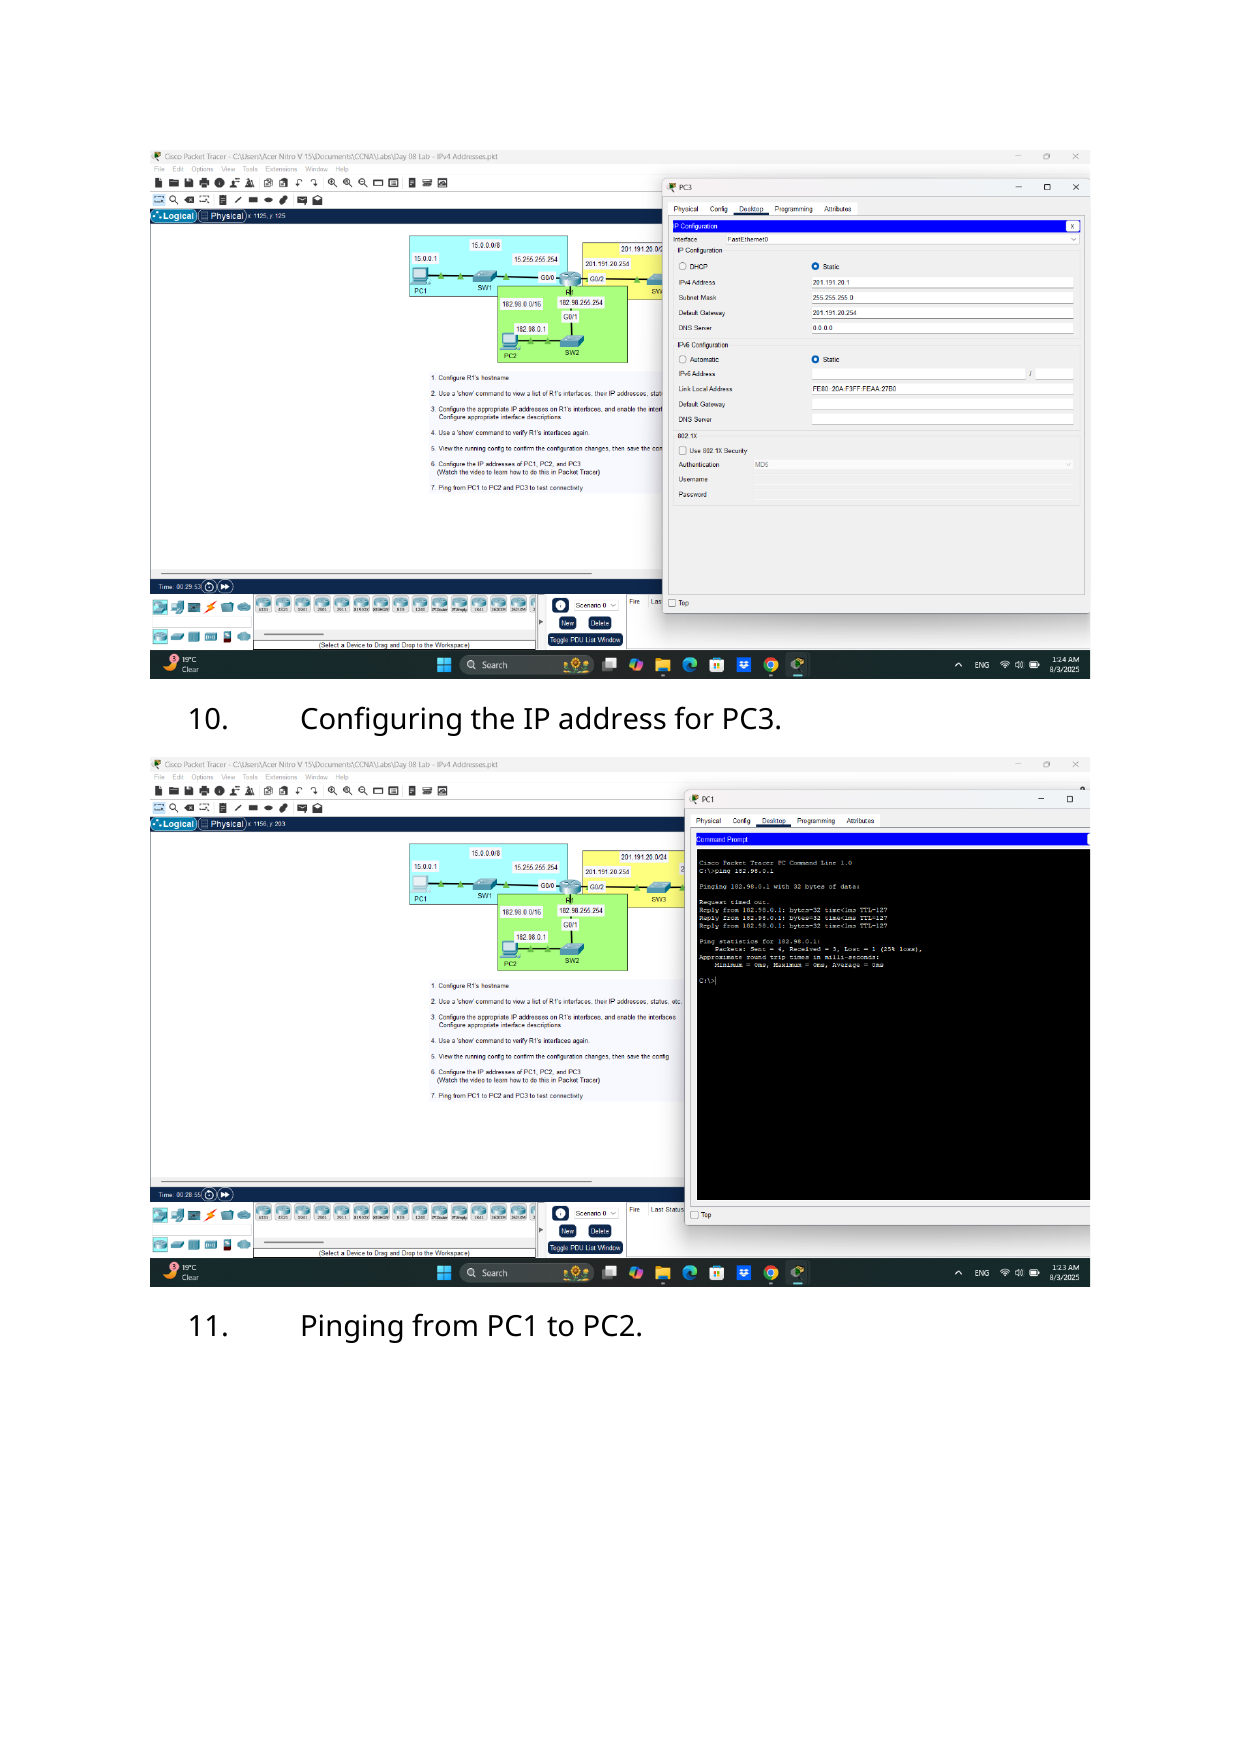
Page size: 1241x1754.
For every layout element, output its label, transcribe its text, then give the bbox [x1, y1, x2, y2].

list Configuring the IP address for PC3. [187, 698, 1090, 738]
list Pinging from PC1 to PC2. [187, 1306, 1090, 1345]
picture [150, 150, 1091, 679]
picture [150, 757, 1091, 1287]
